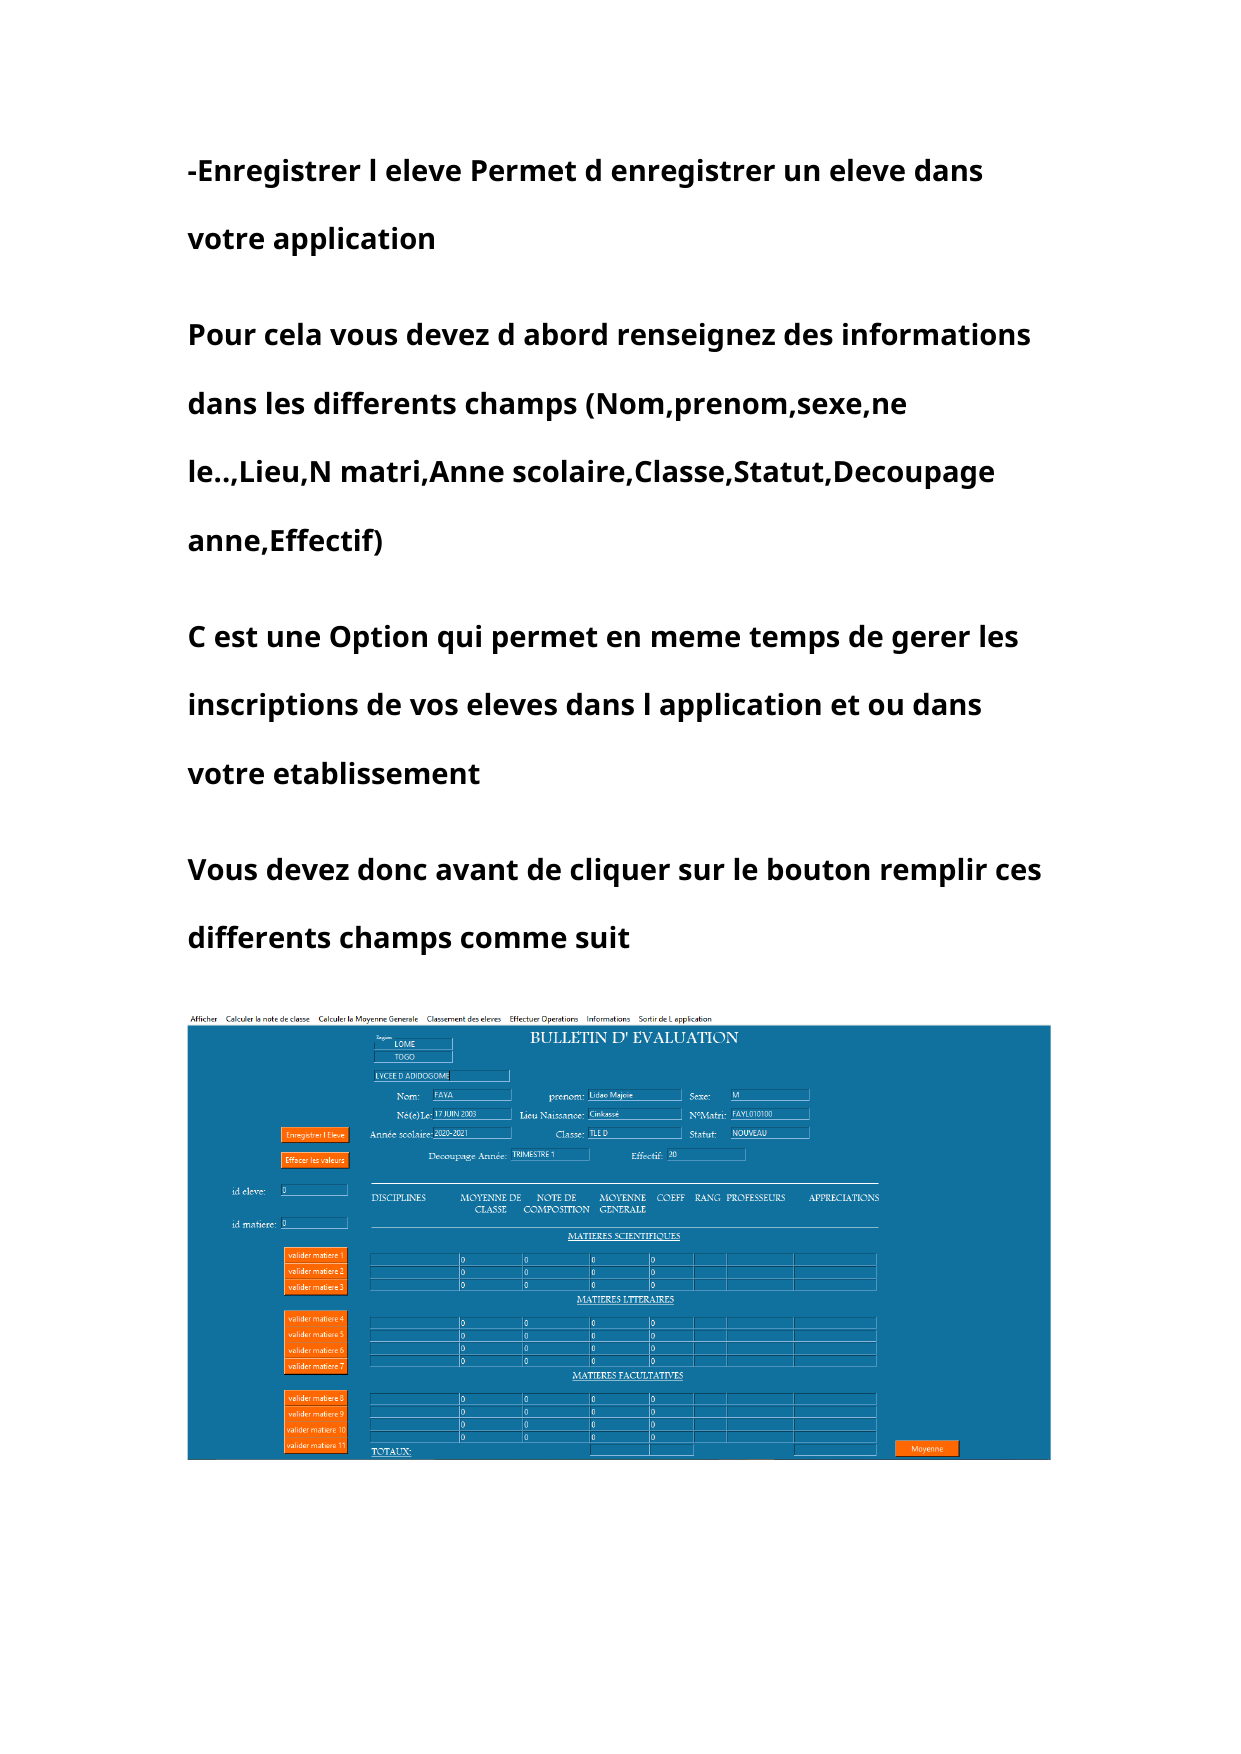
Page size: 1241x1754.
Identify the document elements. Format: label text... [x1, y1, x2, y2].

subtitle C est une Option qui permet en meme temps de gerer les inscriptions de vos eleves dans l application et ou dans votre etablissement [187, 616, 1053, 793]
picture [187, 1013, 1051, 1460]
subtitle Pour cela vous devez d abord renseignez des informations dans les differents champs (Nom,prenom,sexe,ne le..,Lieu,N matri,Anne scolaire,Classe,Statut,Decoupage anne,Effectif) [187, 314, 1053, 560]
subtitle Vous devez donc avant de cliquer sur le bouton remplir ces differents champs comme suit [187, 849, 1053, 957]
subtitle -Enregistrer l eleve Permet d enregistrer un eleve dans votre application [187, 150, 1053, 258]
